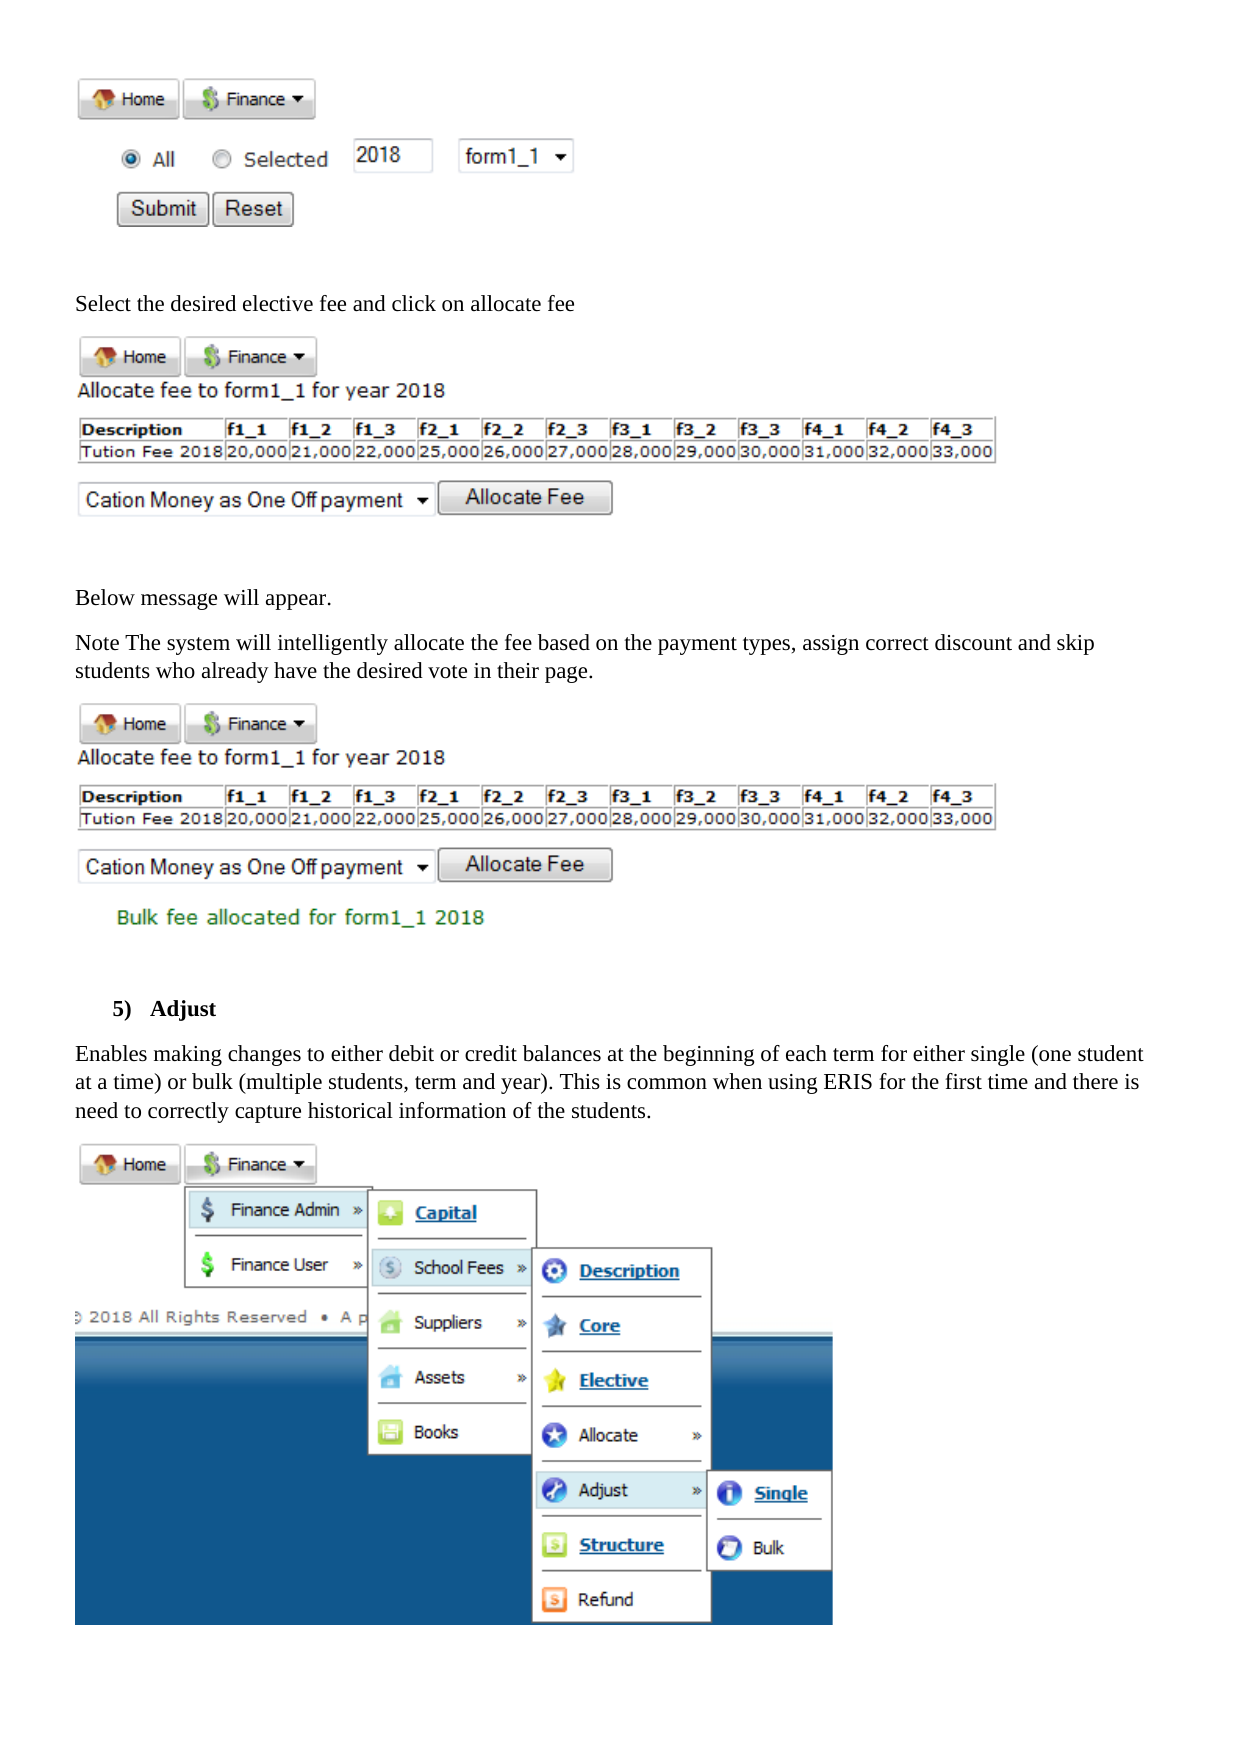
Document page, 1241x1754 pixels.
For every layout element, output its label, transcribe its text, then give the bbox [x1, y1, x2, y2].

picture [75, 1141, 833, 1625]
text Enables making changes to either debit or credit balances at the beginning of each term for either single (one student at a time) or bulk (multiple students, term and year). This is common when using ERIS for the first time and there is need to correctly capture historical information of the students. [75, 1040, 1165, 1123]
picture [75, 75, 579, 227]
picture [75, 335, 1001, 520]
text Select the desired elective fee and click on allocate fee [75, 291, 1165, 317]
text Below message will appear. [75, 584, 1165, 610]
picture [75, 702, 1001, 931]
text Note The system will intelligently allocate the fee based on the payment types, assign correct discount and skip students who already have the desired vote in their page. [75, 629, 1165, 684]
list Adjust [112, 995, 1165, 1021]
